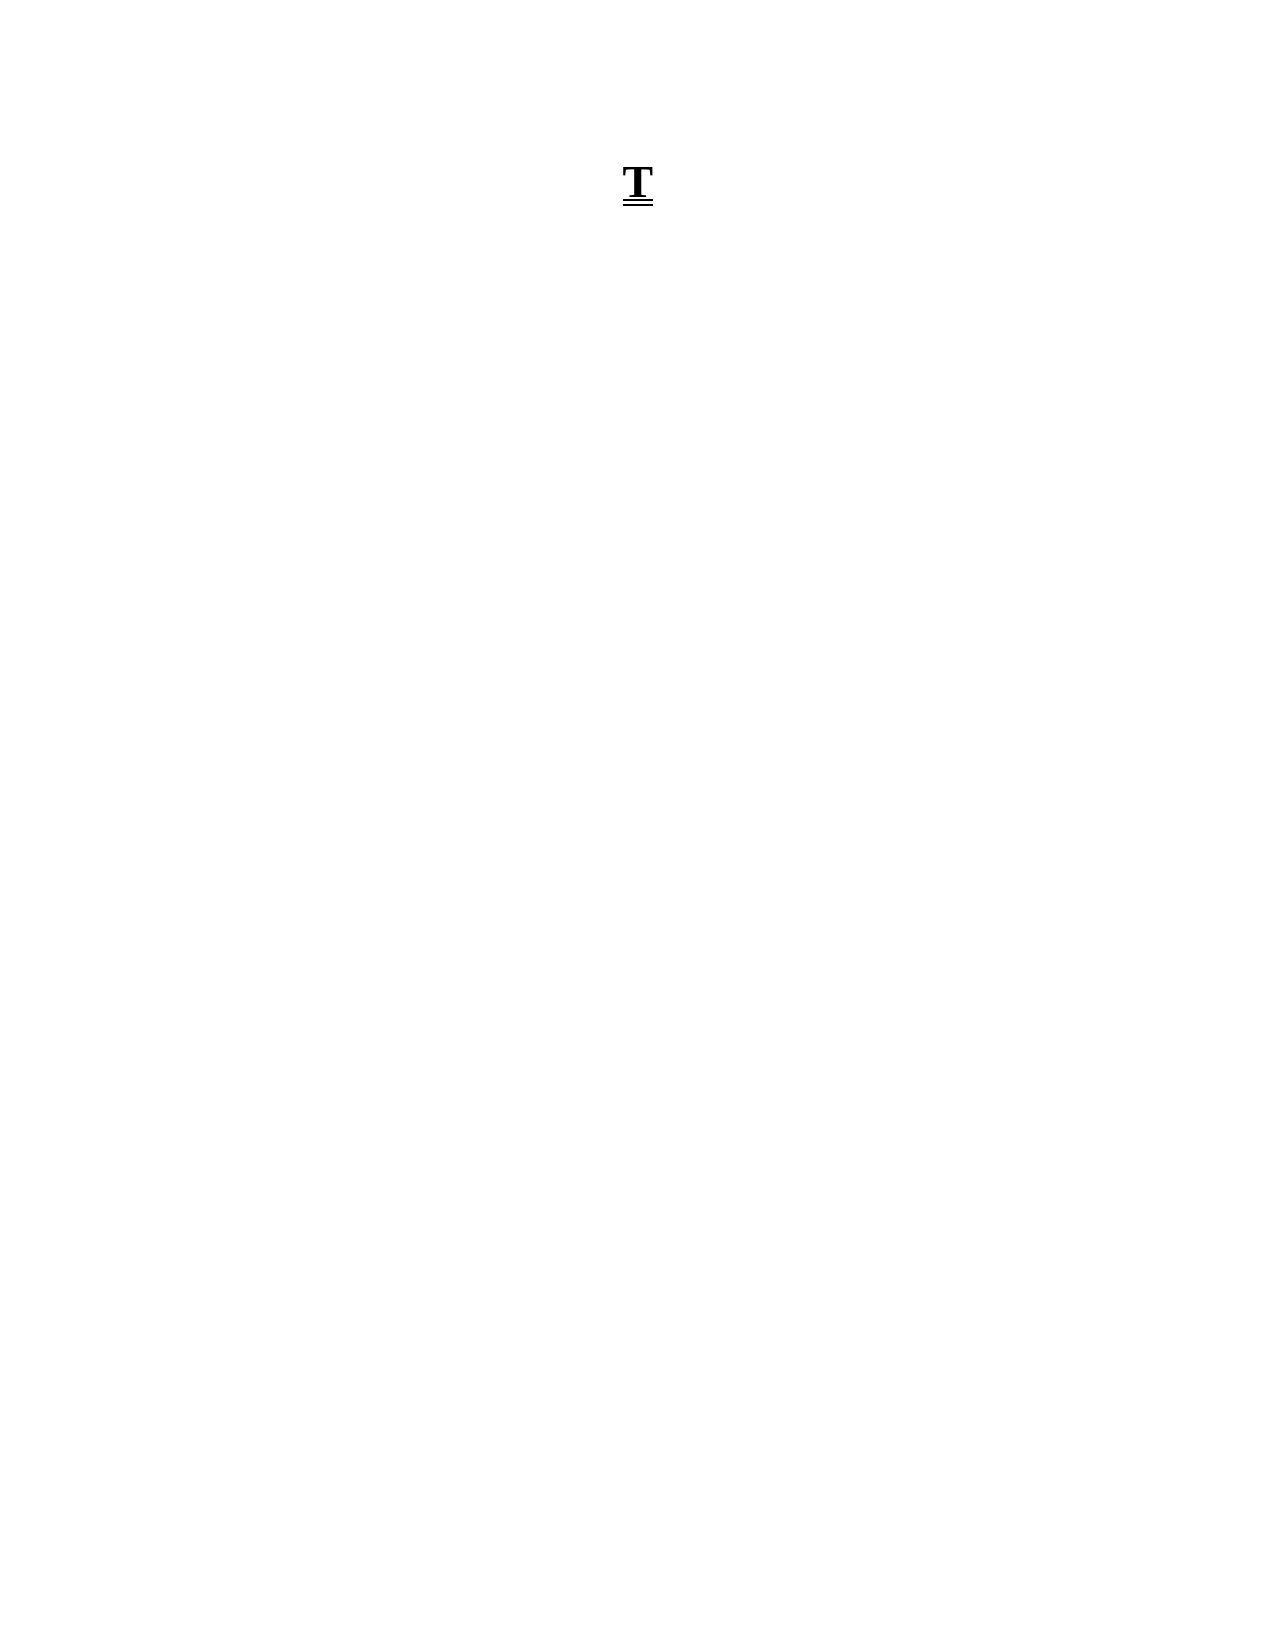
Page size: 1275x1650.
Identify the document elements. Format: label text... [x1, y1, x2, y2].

subtitle T [150, 154, 1125, 207]
